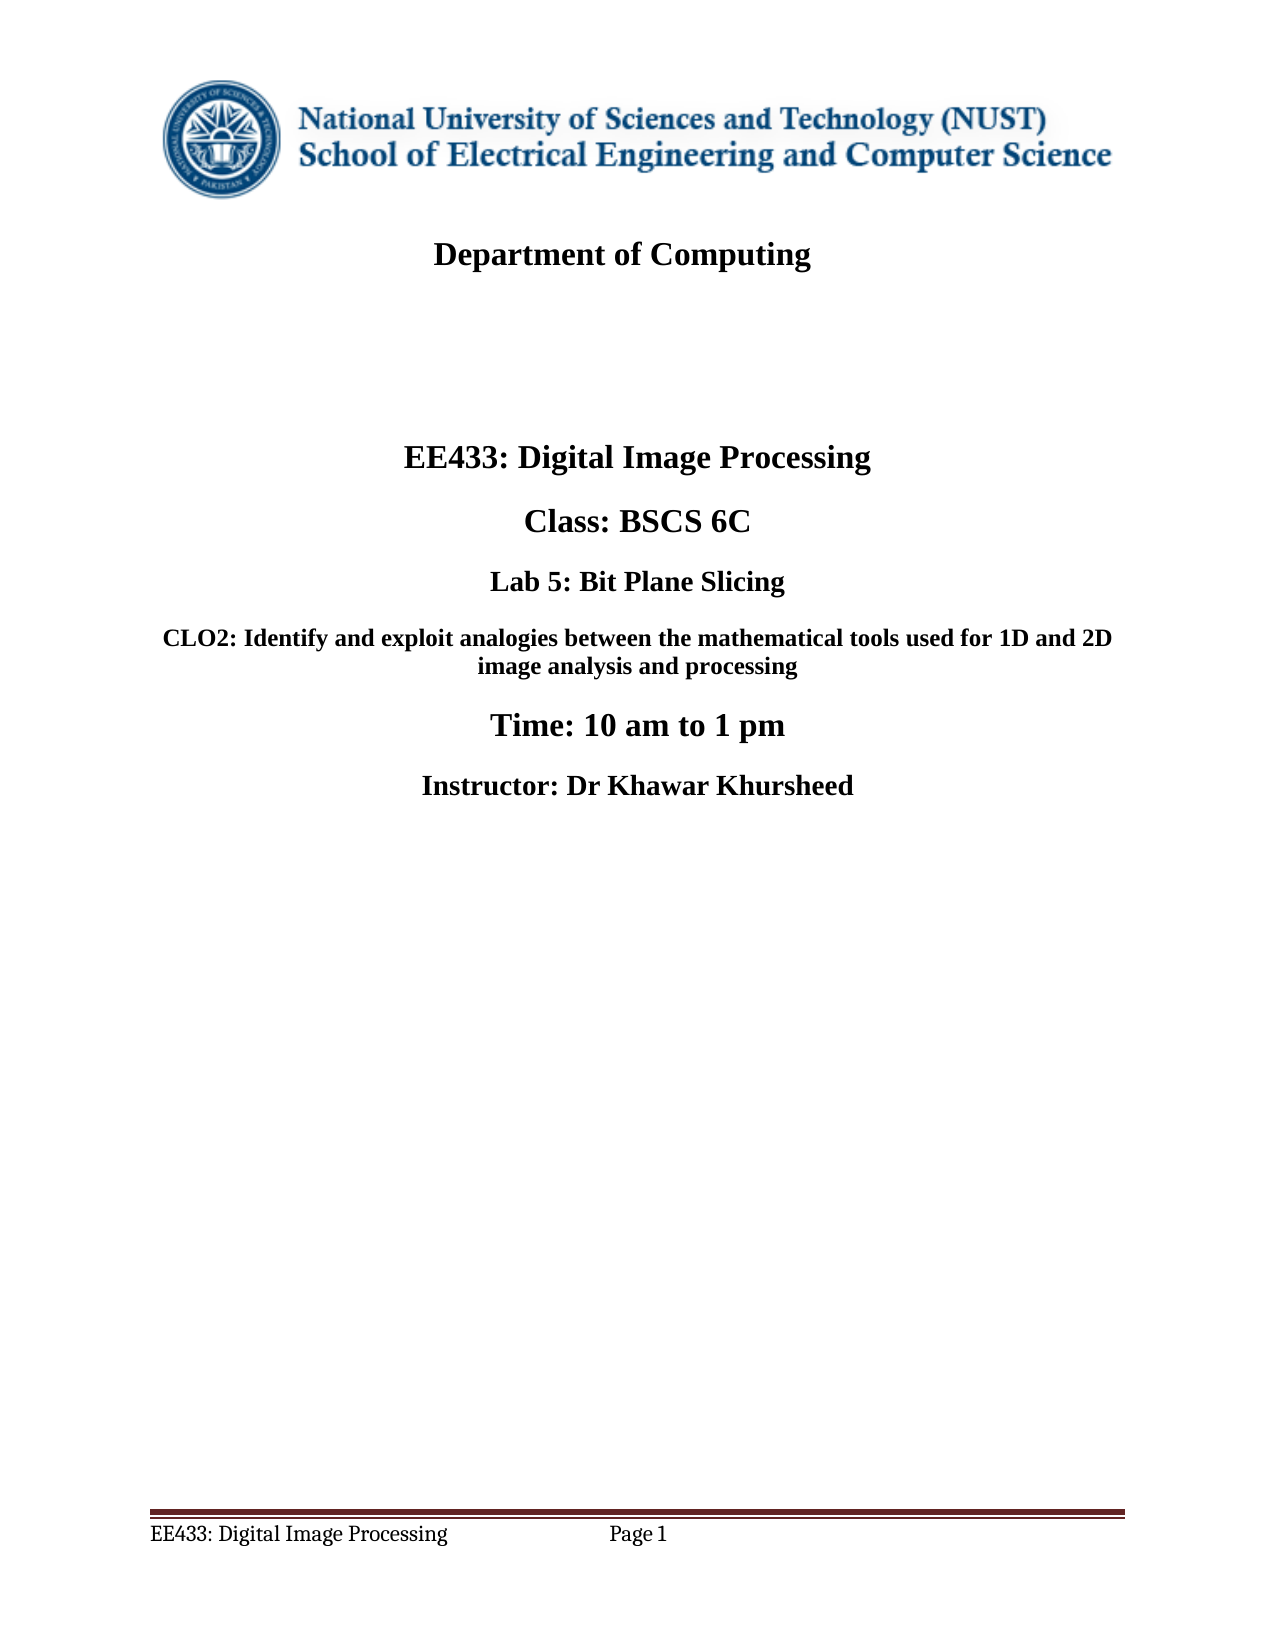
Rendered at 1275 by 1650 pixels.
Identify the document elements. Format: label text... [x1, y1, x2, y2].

subtitle Instructor: Dr Khawar Khursheed [150, 768, 1125, 802]
text EE433: Digital Image Processing [150, 437, 1125, 476]
subtitle Lab 5: Bit Plane Slicing [150, 564, 1125, 598]
text Class: BSCS 6C [150, 501, 1125, 539]
text Time: 10 am to 1 pm [150, 705, 1125, 743]
subtitle Department of Computing [150, 234, 1125, 311]
picture [150, 75, 1125, 210]
text CLO2: Identify and exploit analogies between the mathematical tools used for 1D and 2D image analysis and processing [150, 623, 1125, 680]
